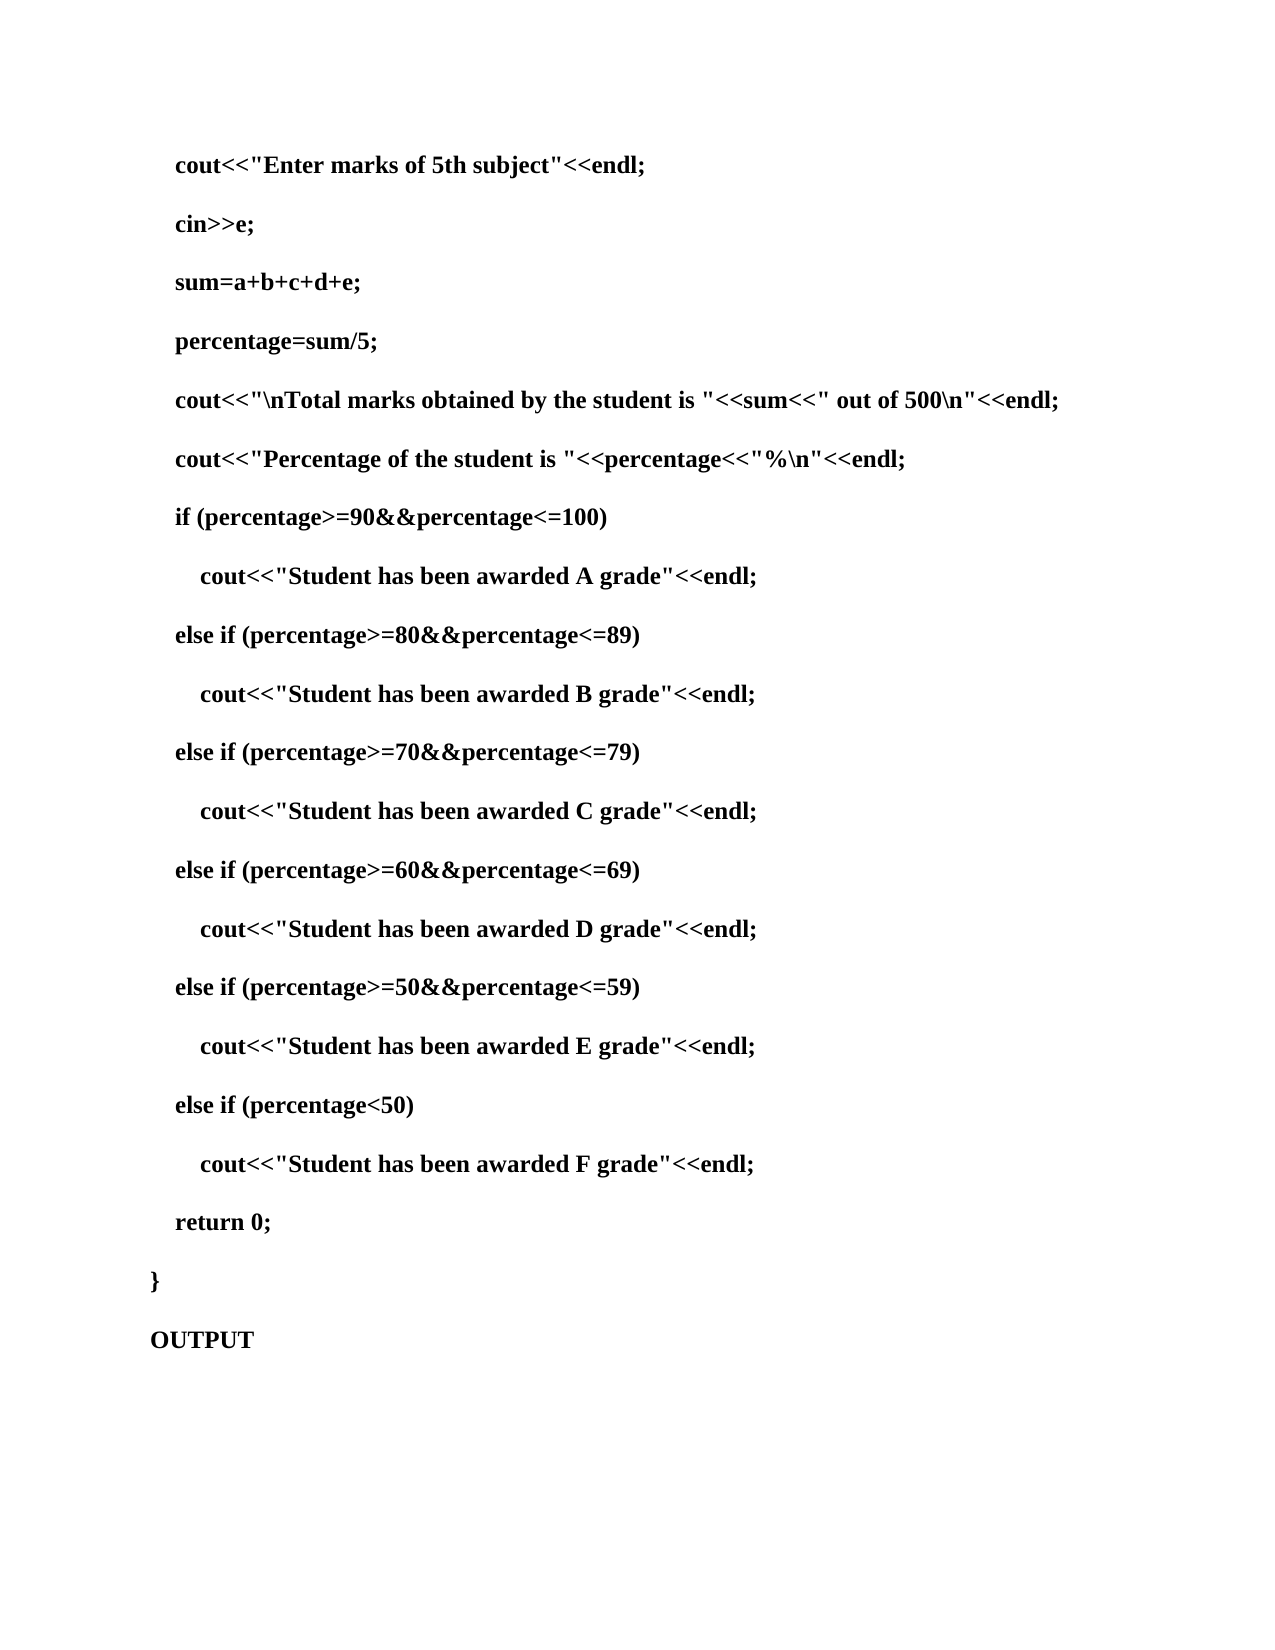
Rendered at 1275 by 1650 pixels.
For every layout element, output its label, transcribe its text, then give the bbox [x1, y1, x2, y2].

text cout<<"Student has been awarded B grade"<<endl; [150, 679, 1118, 707]
text OUTPUT [150, 1325, 1118, 1354]
text cout<<"Student has been awarded A grade"<<endl; [150, 561, 1118, 590]
text return 0; [150, 1207, 1118, 1236]
text else if (percentage>=80&&percentage<=89) [150, 620, 1118, 649]
text else if (percentage>=60&&percentage<=69) [150, 855, 1118, 884]
text cout<<"Enter marks of 5th subject"<<endl; [150, 150, 1118, 179]
text cout<<"Percentage of the student is "<<percentage<<"%\n"<<endl; [150, 444, 1118, 472]
text cin>>e; [150, 209, 1118, 237]
text cout<<"Student has been awarded E grade"<<endl; [150, 1031, 1118, 1060]
text else if (percentage<50) [150, 1090, 1118, 1119]
text cout<<"Student has been awarded F grade"<<endl; [150, 1149, 1118, 1177]
text } [150, 1266, 1118, 1295]
text percentage=sum/5; [150, 326, 1118, 355]
text cout<<"Student has been awarded D grade"<<endl; [150, 914, 1118, 942]
text sum=a+b+c+d+e; [150, 267, 1118, 296]
text else if (percentage>=70&&percentage<=79) [150, 737, 1118, 766]
text cout<<"Student has been awarded C grade"<<endl; [150, 796, 1118, 825]
text if (percentage>=90&&percentage<=100) [150, 502, 1118, 531]
text cout<<"\nTotal marks obtained by the student is "<<sum<<" out of 500\n"<<endl; [150, 385, 1118, 414]
text else if (percentage>=50&&percentage<=59) [150, 972, 1118, 1001]
